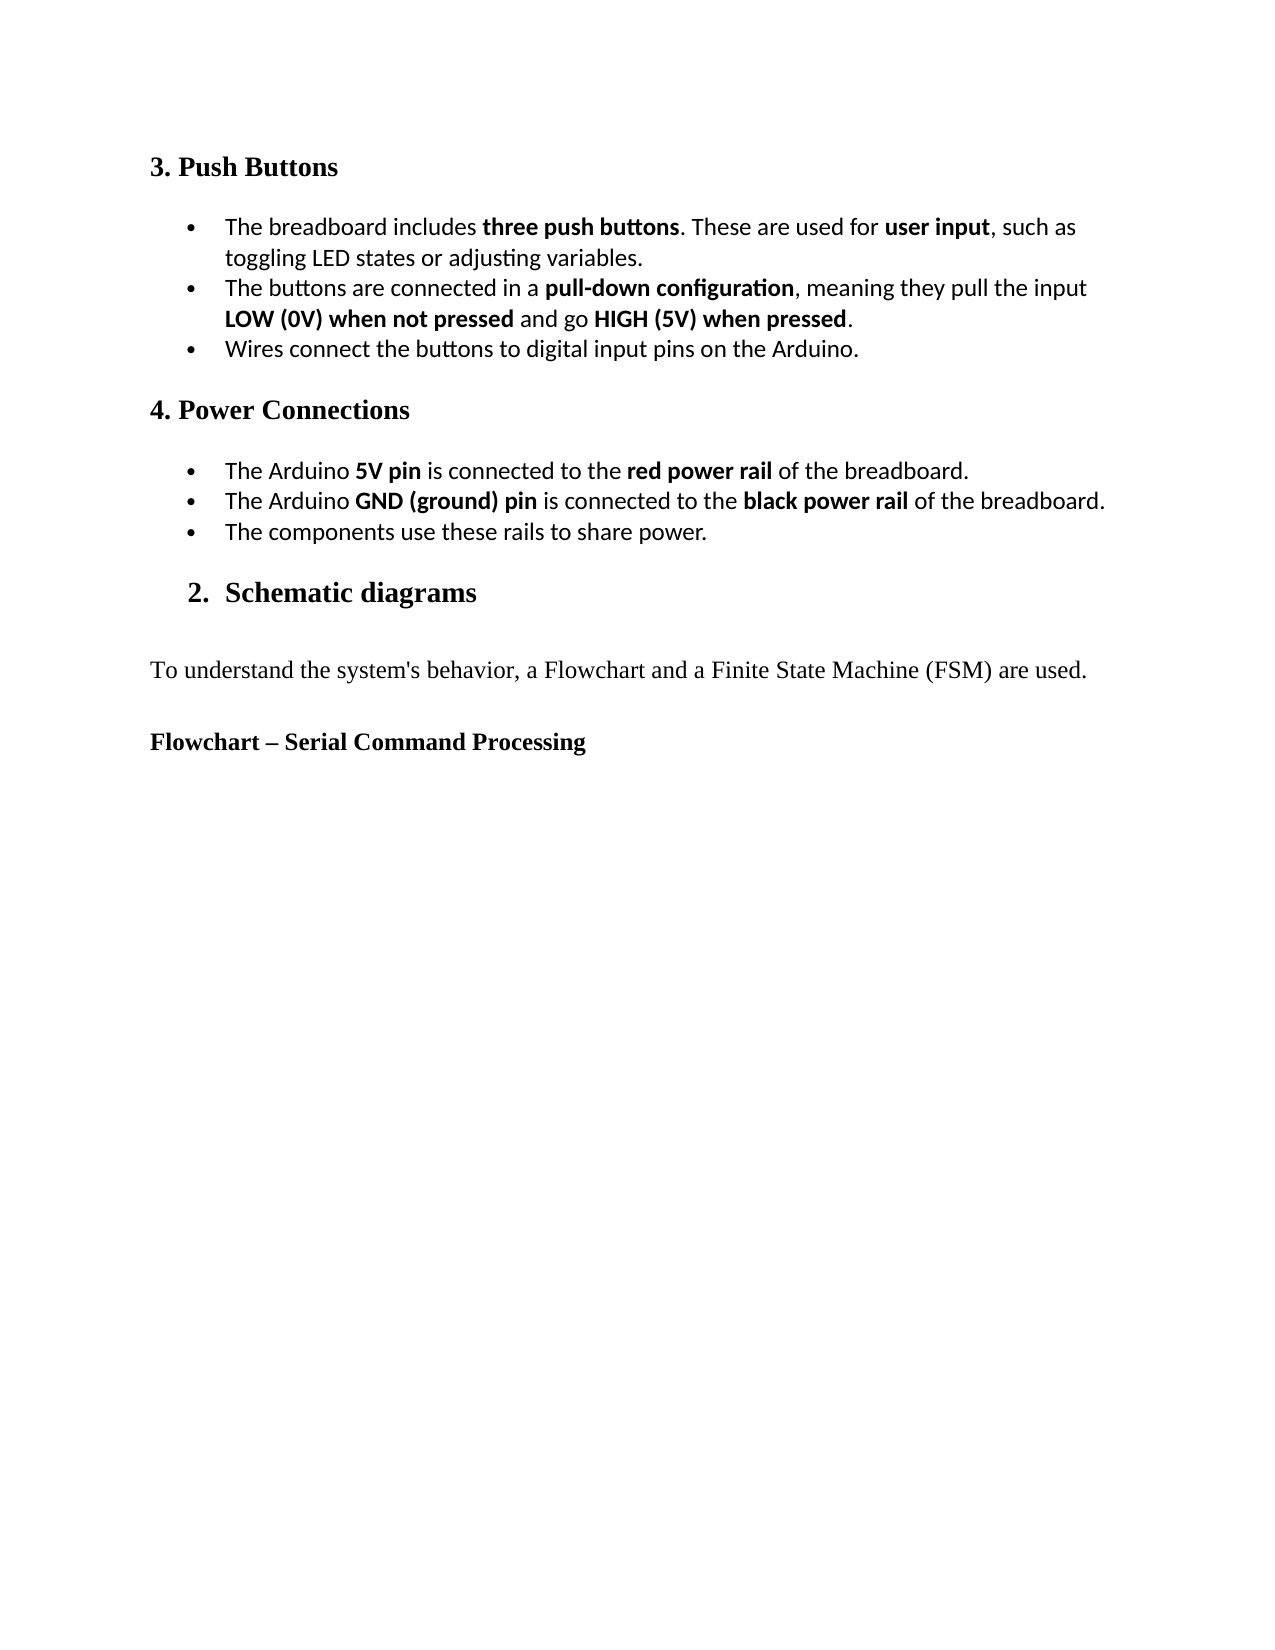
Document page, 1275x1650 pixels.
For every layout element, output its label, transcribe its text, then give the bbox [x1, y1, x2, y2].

subtitle 4. Power Connections [150, 393, 1125, 426]
list Schematic diagrams [187, 576, 1125, 609]
list The Arduino 5V pin is connected to the red power rail of the breadboard. [187, 455, 1125, 485]
list The buttons are connected in a pull-down configuration, meaning they pull the input LOW (0V) when not pressed and go HIGH (5V) when pressed. [187, 273, 1125, 334]
list Wires connect the buttons to digital input pins on the Arduino. [187, 334, 1125, 364]
list The breadboard includes three push buttons. These are used for user input, such as toggling LED states or adjusting variables. [187, 212, 1125, 273]
list The components use these rails to share power. [187, 516, 1125, 546]
text To understand the system's behavior, a Flowchart and a Finite State Machine (FSM) are used. [150, 655, 1125, 684]
subtitle 3. Push Buttons [150, 150, 1125, 182]
text Flowchart – Serial Command Processing [150, 727, 1125, 756]
list The Arduino GND (ground) pin is connected to the black power rail of the breadboard. [187, 485, 1125, 516]
